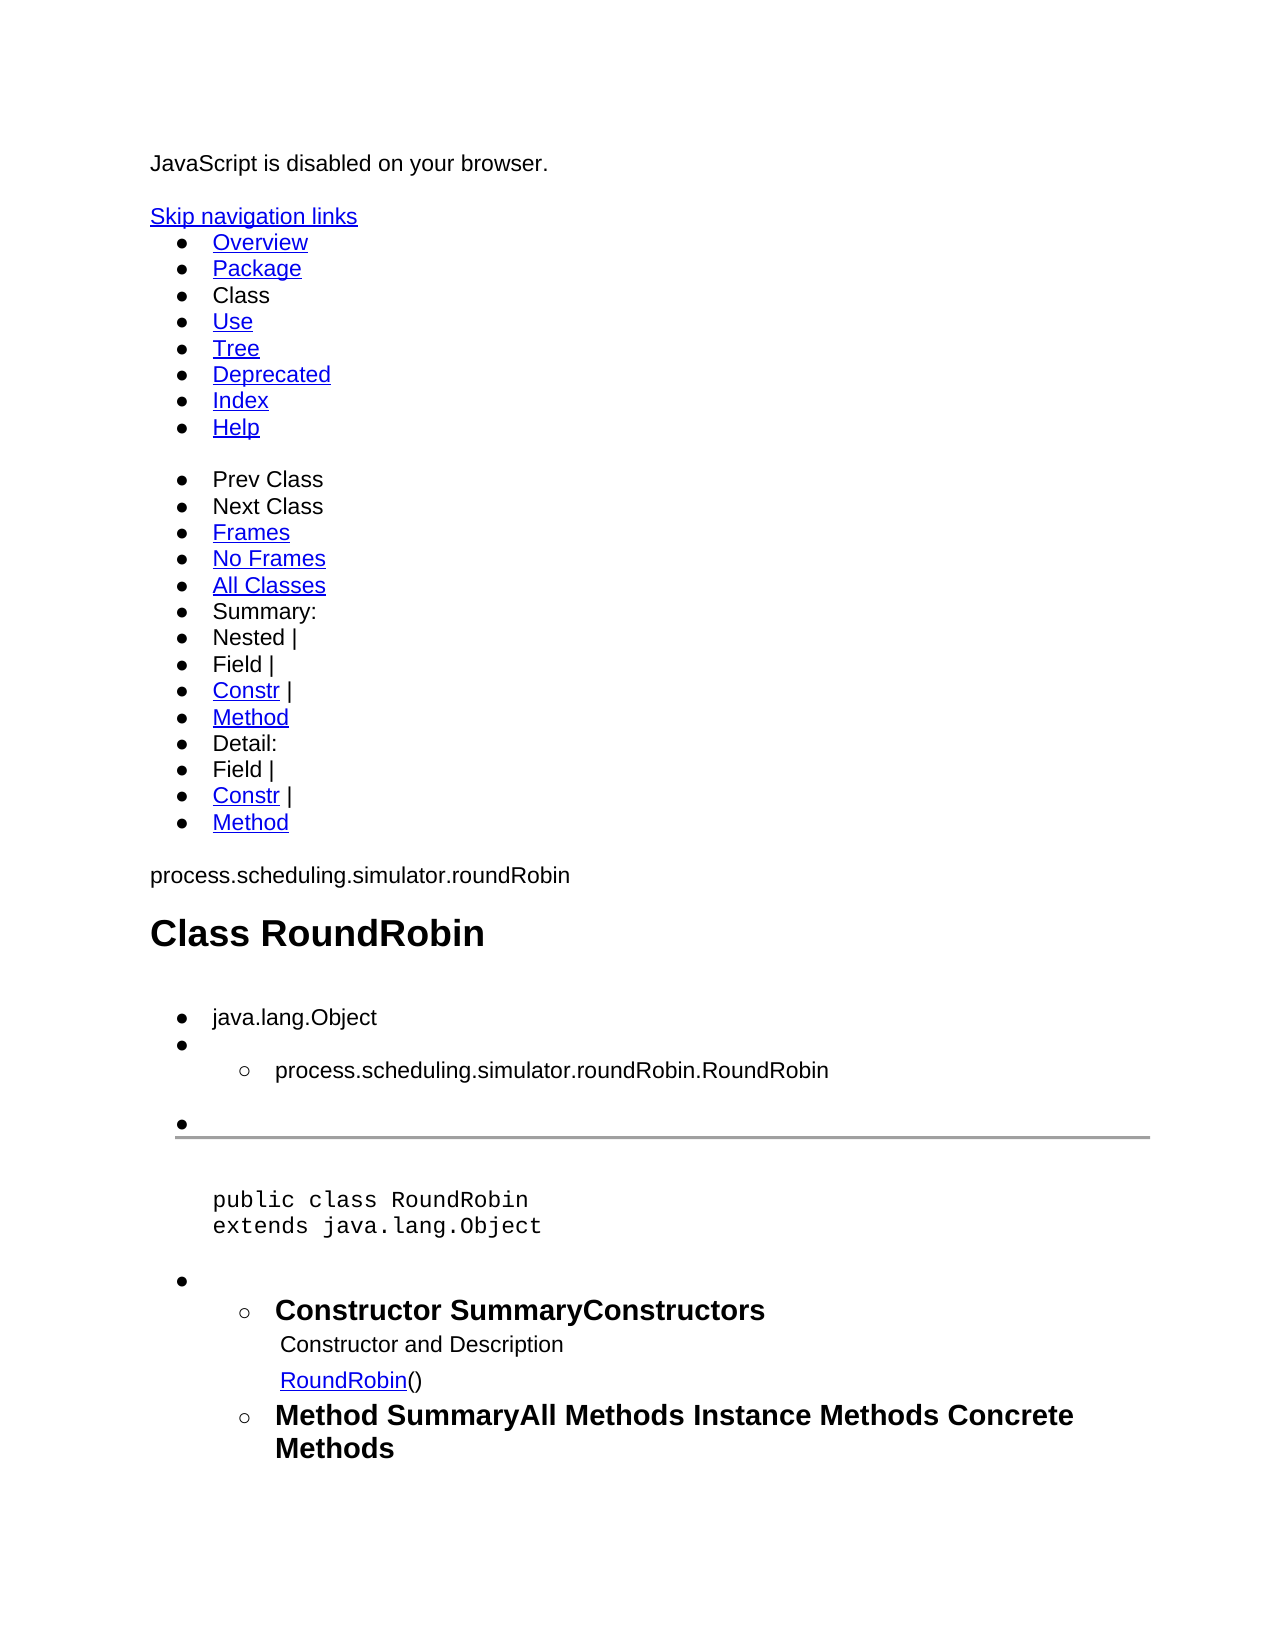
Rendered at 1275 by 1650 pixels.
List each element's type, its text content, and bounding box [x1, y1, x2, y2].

list Overview [175, 229, 1125, 255]
text process.scheduling.simulator.roundRobin [150, 862, 1125, 888]
list process.scheduling.simulator.roundRobin.RoundRobin [237, 1057, 1125, 1083]
list Class [175, 282, 1125, 308]
list Summary: [175, 598, 1125, 624]
list Frames [175, 519, 1125, 545]
list No Frames [175, 545, 1125, 572]
list Tree [175, 334, 1125, 361]
list Constr | [175, 677, 1125, 703]
list public class RoundRobin extends java.lang.Object [175, 1110, 1125, 1136]
list Field | [175, 651, 1125, 677]
table_header Constructor and Description [275, 1326, 1125, 1362]
text Skip navigation links [150, 203, 1125, 229]
table_cell RoundRobin() [275, 1362, 1125, 1398]
list All Classes [175, 572, 1125, 598]
list public class RoundRobin extends java.lang.Object [175, 1140, 1125, 1241]
subtitle Class RoundRobin [150, 911, 1125, 954]
list Use [175, 308, 1125, 334]
list Prev Class [175, 466, 1125, 493]
list Help [175, 413, 1125, 440]
list Method [175, 703, 1125, 730]
list Package [175, 255, 1125, 282]
list Next Class [175, 493, 1125, 519]
list java.lang.Object [175, 1004, 1125, 1031]
list Constr | [175, 782, 1125, 809]
subtitle Method SummaryAll Methods Instance Methods Concrete Methods [237, 1398, 1125, 1465]
subtitle Constructor SummaryConstructors [237, 1293, 1125, 1326]
text JavaScript is disabled on your browser. [150, 150, 1125, 176]
list Deprecated [175, 361, 1125, 387]
list Field | [175, 756, 1125, 782]
list Detail: [175, 730, 1125, 756]
list Index [175, 387, 1125, 413]
list Nested | [175, 624, 1125, 651]
list Method [175, 809, 1125, 835]
